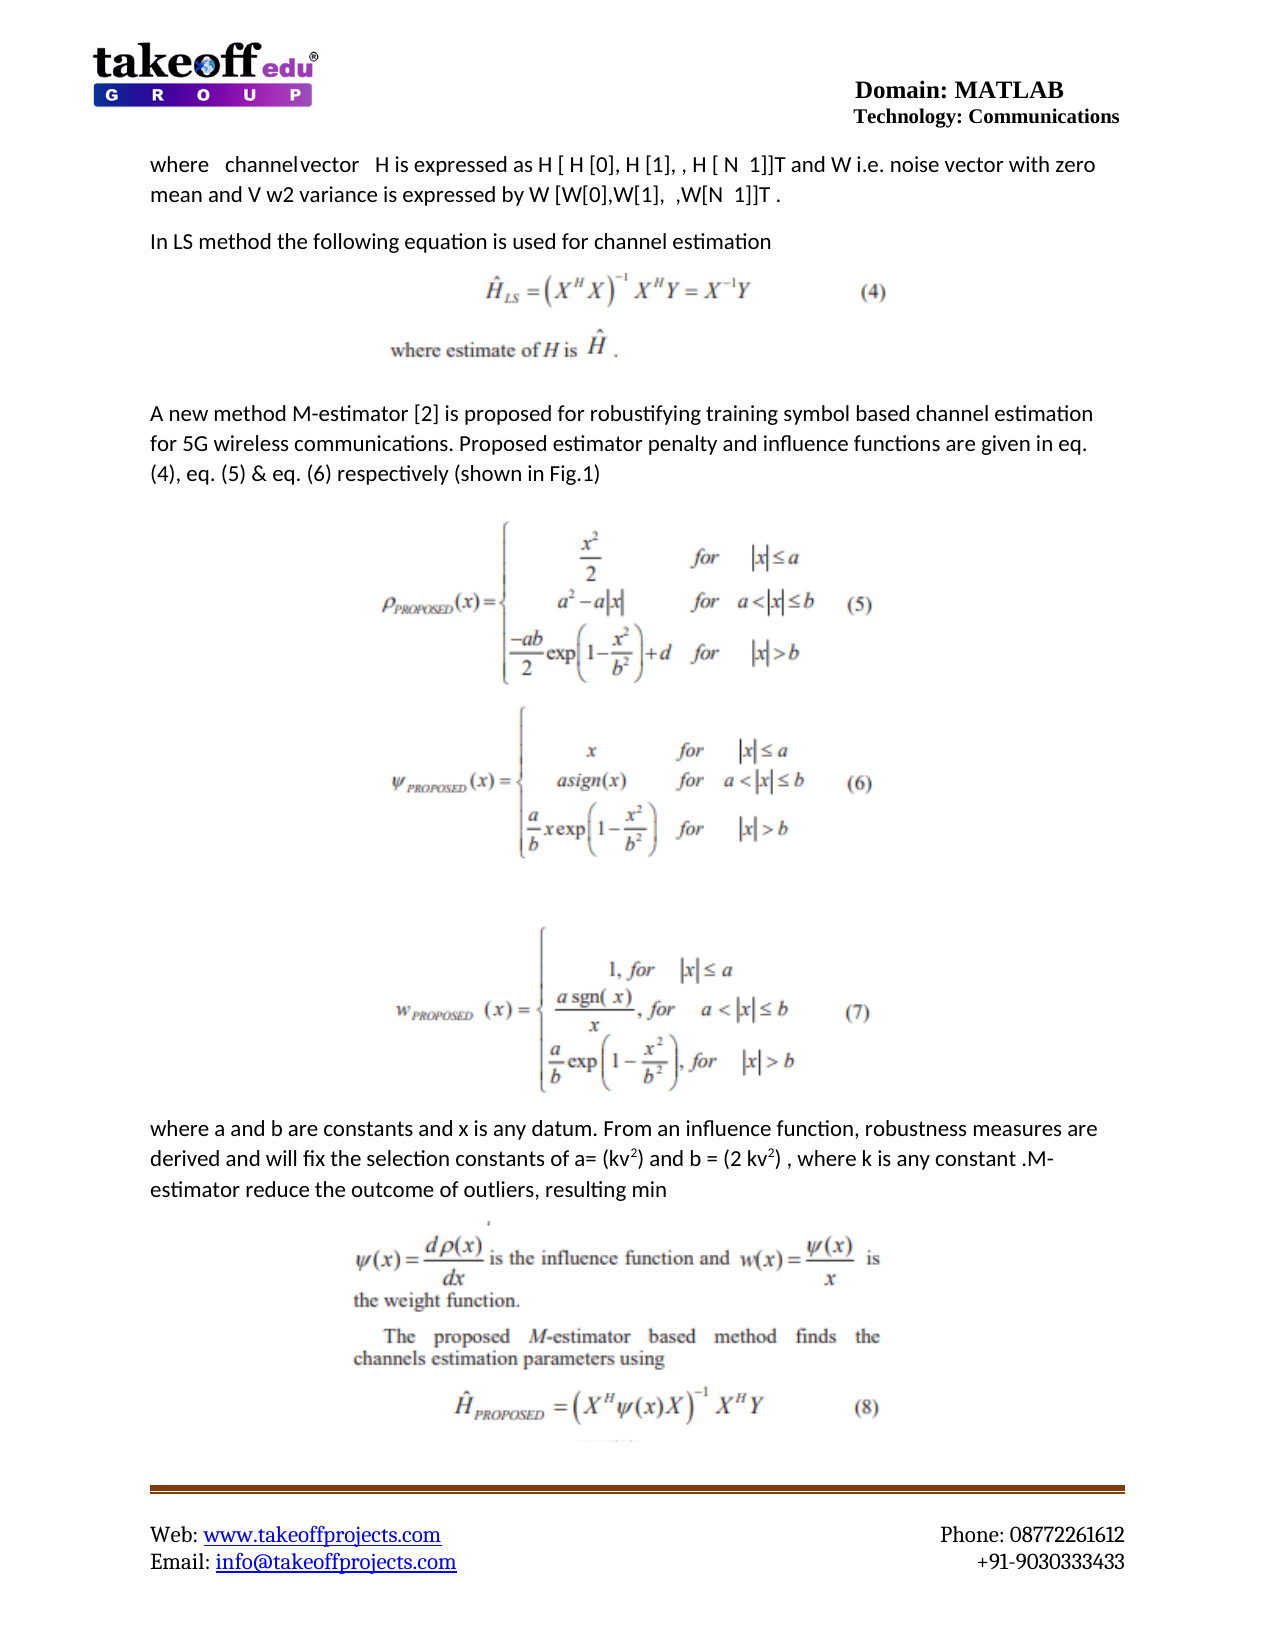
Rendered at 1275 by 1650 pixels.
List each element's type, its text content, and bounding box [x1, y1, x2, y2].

text where channel vector H is expressed as H [ H [0], H [1], , H [ N 1]]T and W i.e. noise vector with zero mean and V w2 variance is expressed by W [W[0],W[1], ,W[N 1]]T . [150, 150, 1125, 208]
picture [347, 1221, 928, 1442]
text A new method M-estimator [2] is proposed for robustifying training symbol based channel estimation for 5G wireless communications. Proposed estimator penalty and influence functions are given in eq. (4), eq. (5) & eq. (6) respectively (shown in Fig.1) [150, 399, 1125, 487]
picture [90, 39, 321, 116]
picture [375, 273, 901, 381]
text where a and b are constants and x is any datum. From an influence function, robustness measures are derived and will fix the selection constants of a= (kv2) and b = (2 kv2) , where k is any constant .M-estimator reduce the outcome of outliers, resulting min [150, 1114, 1125, 1203]
text In LS method the following equation is used for channel estimation [150, 227, 1125, 255]
picture [369, 506, 906, 890]
picture [378, 908, 897, 1096]
